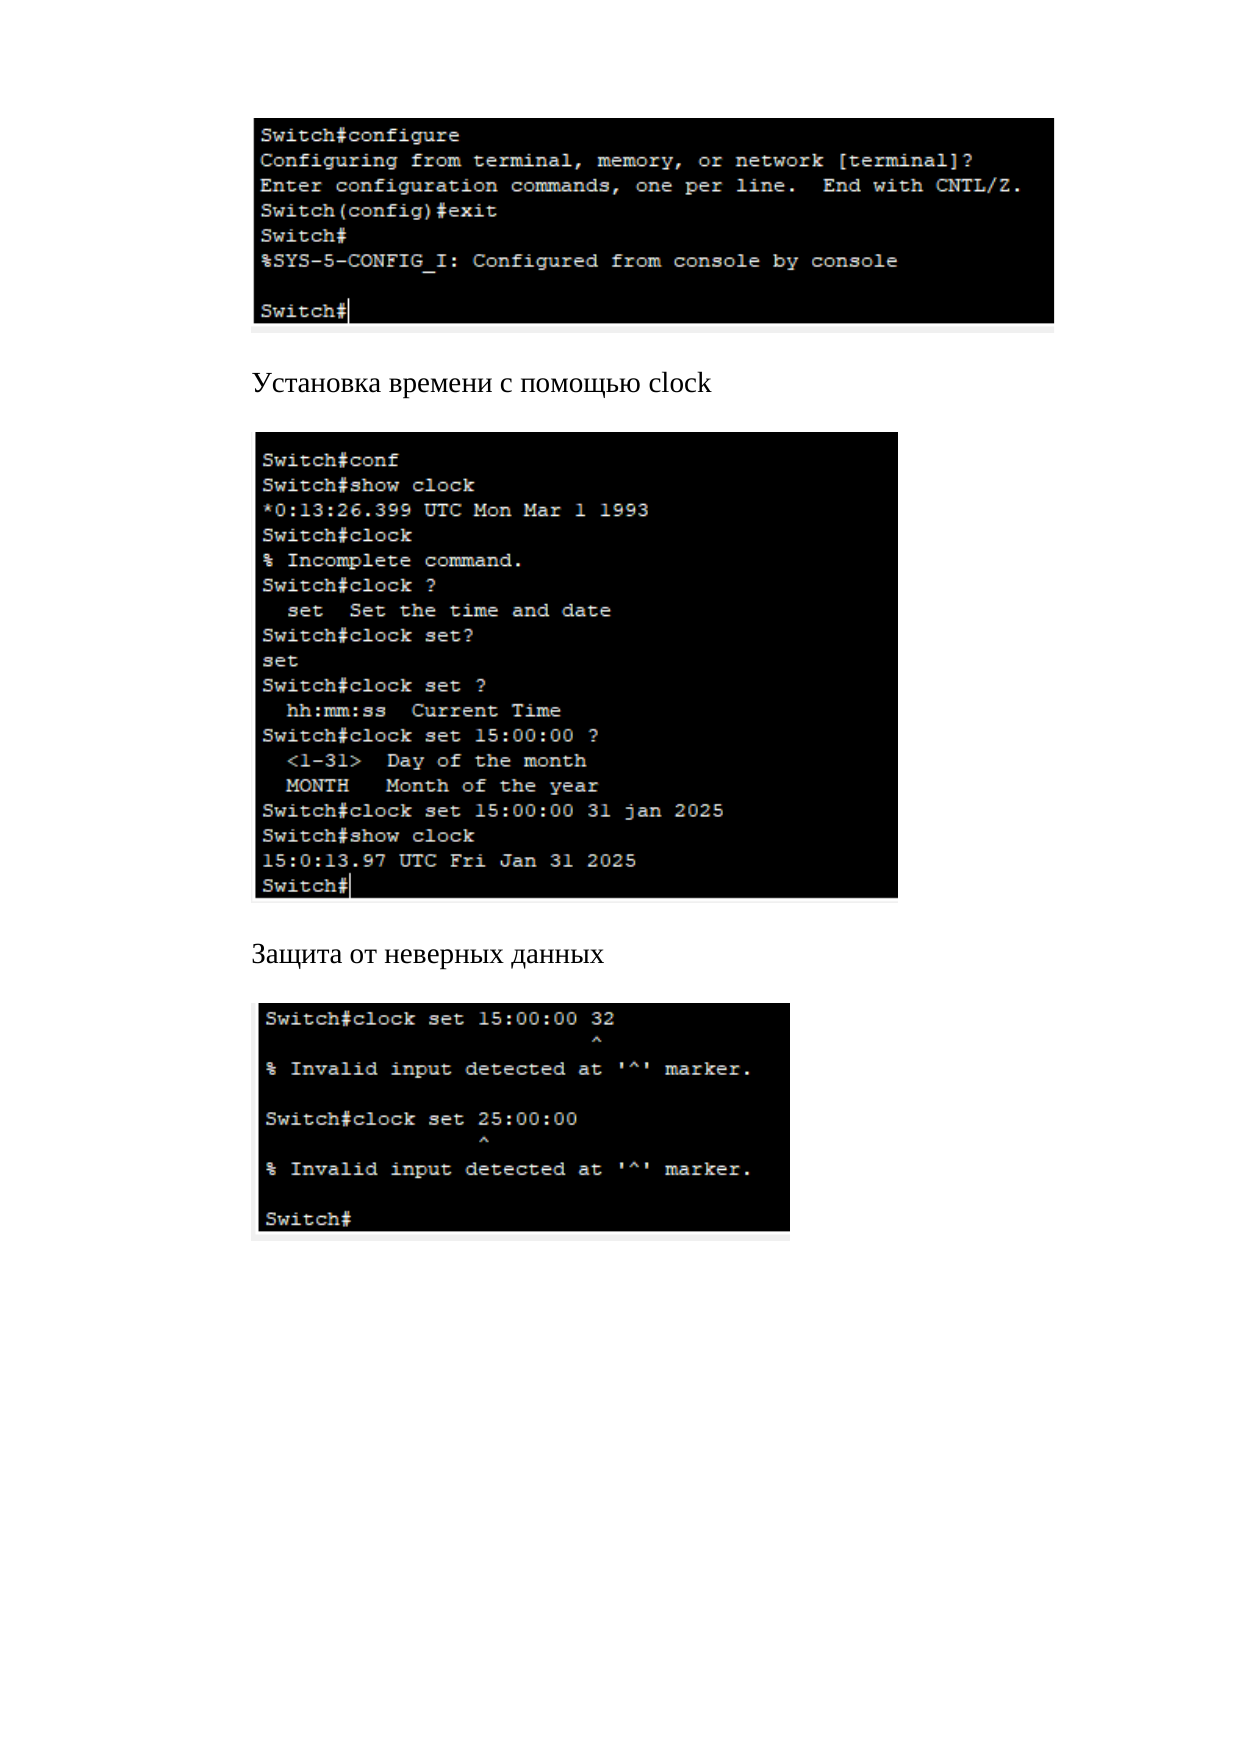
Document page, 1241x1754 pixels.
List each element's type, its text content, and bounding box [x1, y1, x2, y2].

text Защита от неверных данных [177, 936, 1152, 970]
picture [251, 1003, 790, 1241]
text Установка времени с помощью clock [177, 366, 1152, 399]
picture [251, 118, 1055, 333]
picture [251, 432, 898, 903]
